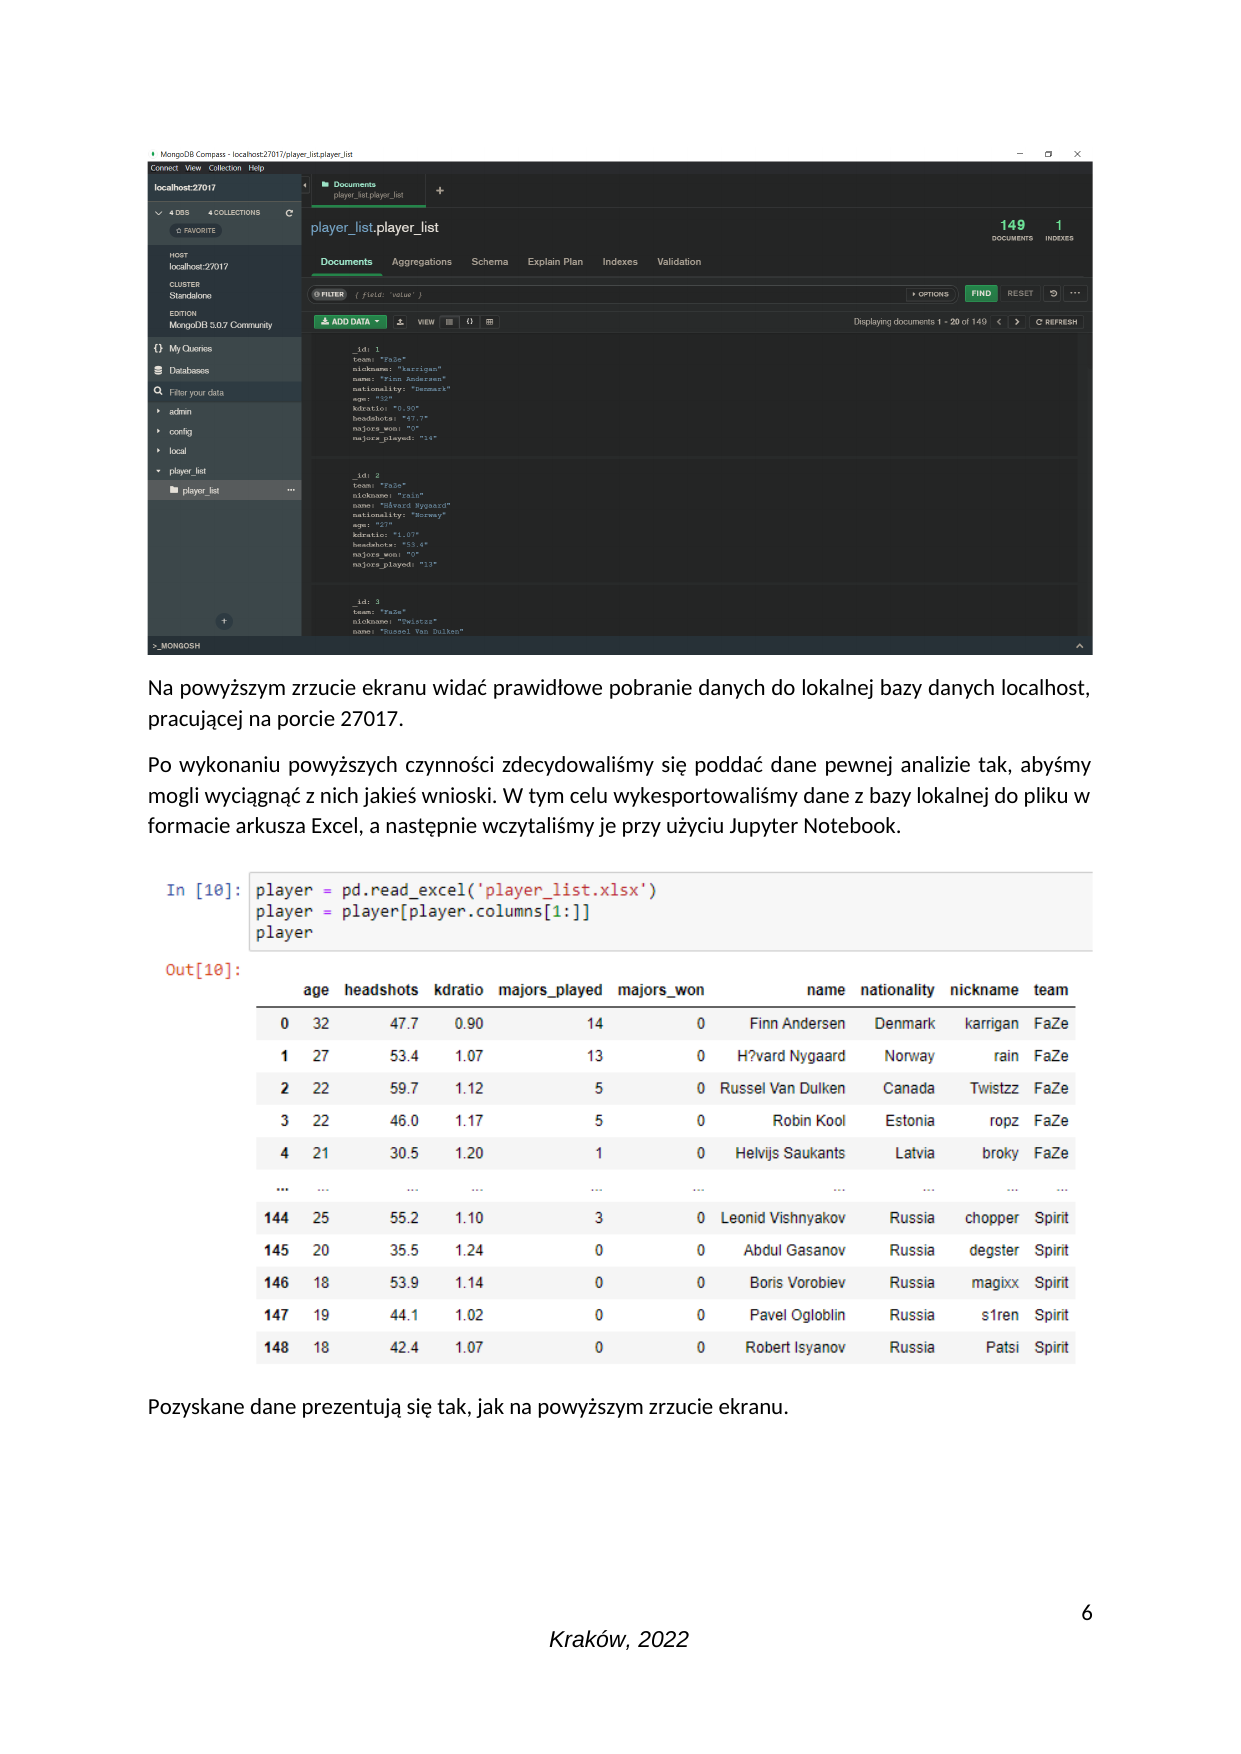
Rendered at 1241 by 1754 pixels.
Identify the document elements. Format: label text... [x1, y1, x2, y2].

text Na powyższym zrzucie ekranu widać prawidłowe pobranie danych do lokalnej bazy danych localhost, pracującej na porcie 27017. [148, 673, 1093, 732]
picture [147, 857, 1093, 1374]
picture [147, 147, 1093, 655]
text Pozyskane dane prezentują się tak, jak na powyższym zrzucie ekranu. [148, 1392, 1093, 1420]
text Po wykonaniu powyższych czynności zdecydowaliśmy się poddać dane pewnej analizie tak, abyśmy mogli wyciągnąć z nich jakieś wnioski. W tym celu wykesportowaliśmy dane z bazy lokalnej do pliku w formacie arkusza Excel, a następnie wczytaliśmy je przy użyciu Jupyter Notebook. [148, 751, 1093, 839]
